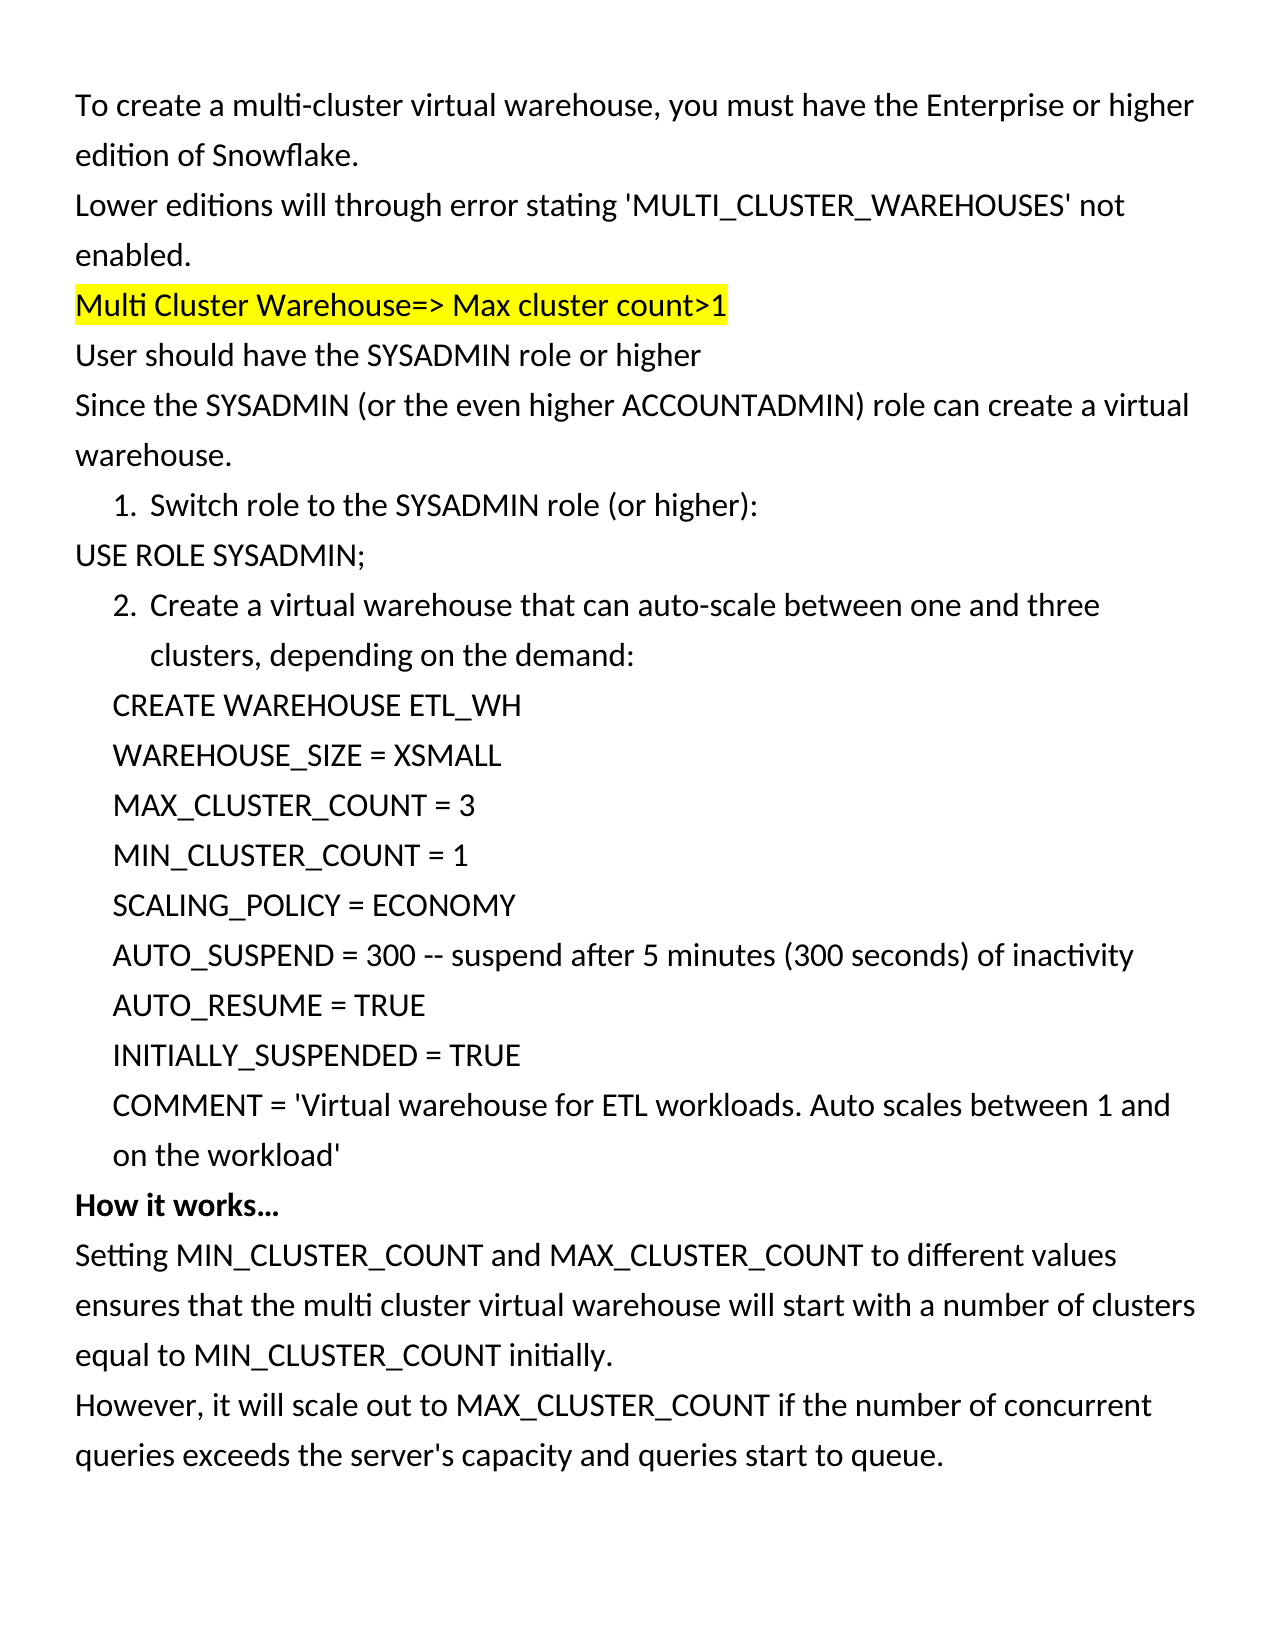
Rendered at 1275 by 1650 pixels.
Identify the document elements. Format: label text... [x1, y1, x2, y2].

text However, it will scale out to MAX_CLUSTER_COUNT if the number of concurrent queries exceeds the server's capacity and queries start to queue. [75, 1375, 1200, 1475]
text Since the SYSADMIN (or the even higher ACCOUNTADMIN) role can create a virtual warehouse. [75, 375, 1200, 475]
text How it works… [75, 1175, 1200, 1225]
text AUTO_RESUME = TRUE [112, 975, 1200, 1025]
text MIN_CLUSTER_COUNT = 1 [112, 825, 1200, 875]
list Switch role to the SYSADMIN role (or higher): [112, 475, 1200, 525]
text CREATE WAREHOUSE ETL_WH [112, 675, 1200, 725]
text INITIALLY_SUSPENDED = TRUE [112, 1025, 1200, 1075]
text Multi Cluster Warehouse=> Max cluster count>1 [75, 275, 1200, 325]
text USE ROLE SYSADMIN; [75, 525, 1200, 575]
text User should have the SYSADMIN role or higher [75, 325, 1200, 375]
text Setting MIN_CLUSTER_COUNT and MAX_CLUSTER_COUNT to different values ensures that the multi cluster virtual warehouse will start with a number of clusters equal to MIN_CLUSTER_COUNT initially. [75, 1225, 1200, 1375]
text Lower editions will through error stating 'MULTI_CLUSTER_WAREHOUSES' not enabled. [75, 175, 1200, 275]
text SCALING_POLICY = ECONOMY [112, 875, 1200, 925]
text COMMENT = 'Virtual warehouse for ETL workloads. Auto scales between 1 and on the workload' [112, 1075, 1200, 1175]
text MAX_CLUSTER_COUNT = 3 [112, 775, 1200, 825]
text To create a multi-cluster virtual warehouse, you must have the Enterprise or higher edition of Snowflake. [75, 75, 1200, 175]
list Create a virtual warehouse that can auto-scale between one and three clusters, depending on the demand: [112, 575, 1200, 675]
text AUTO_SUSPEND = 300 -- suspend after 5 minutes (300 seconds) of inactivity [112, 925, 1200, 975]
text WAREHOUSE_SIZE = XSMALL [112, 725, 1200, 775]
